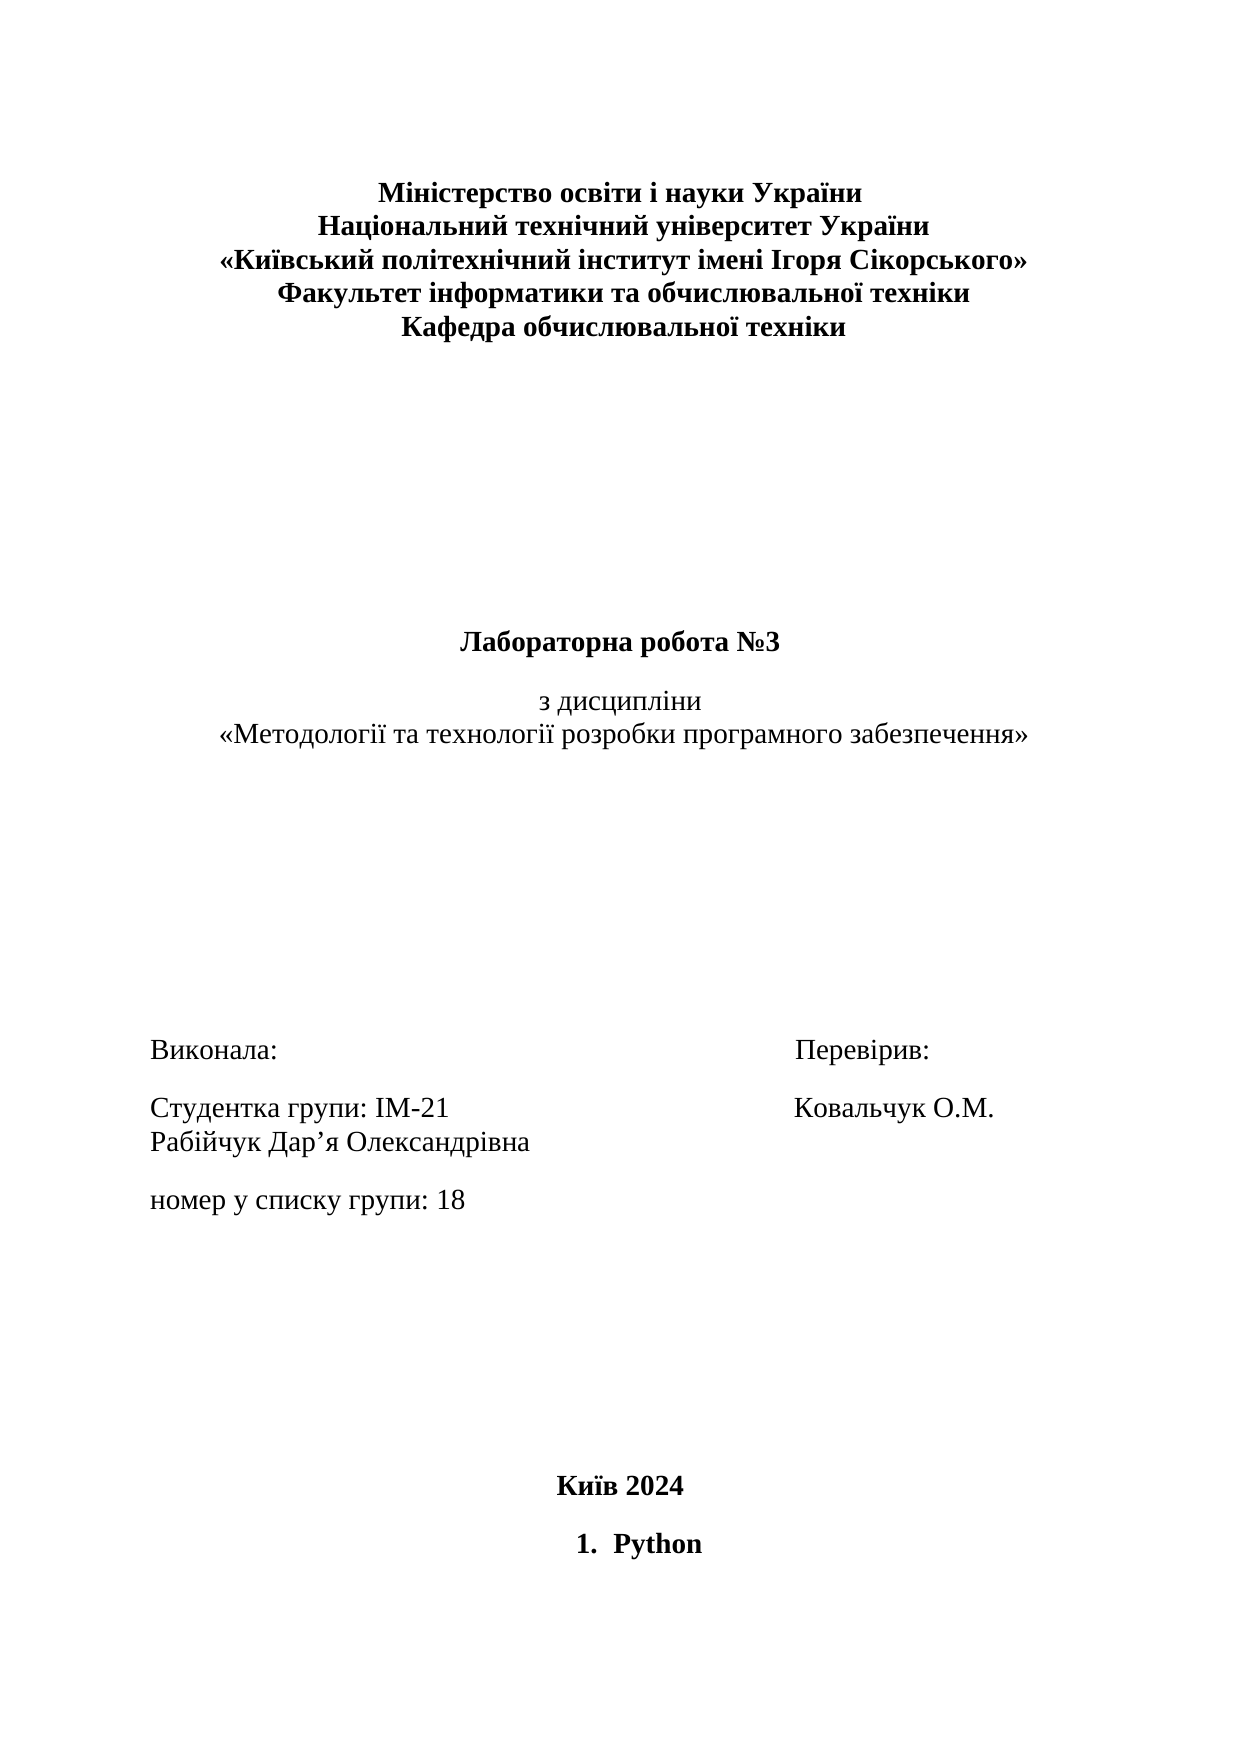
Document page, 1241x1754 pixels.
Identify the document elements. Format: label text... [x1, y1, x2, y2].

text Київ 2024 [150, 1468, 1090, 1502]
text Студентка групи: ІМ-21 Ковальчук О.М. Рабійчук Дар’я Олександрівна [150, 1090, 1090, 1157]
text з дисципліни «Методології та технології розробки програмного забезпечення» [150, 683, 1090, 750]
text Міністерство освіти і науки України Національний технічний університет України «Київський політехнічний інститут імені Ігоря Сікорського» Факультет інформатики та обчислювальної техніки Кафедра обчислювальної техніки [150, 175, 1090, 343]
text номер у списку групи: 18 [150, 1182, 1090, 1216]
list Python [187, 1527, 1090, 1560]
text Лабораторна робота №3 [150, 624, 1090, 658]
text Виконала: Перевірив: [150, 1032, 1090, 1065]
